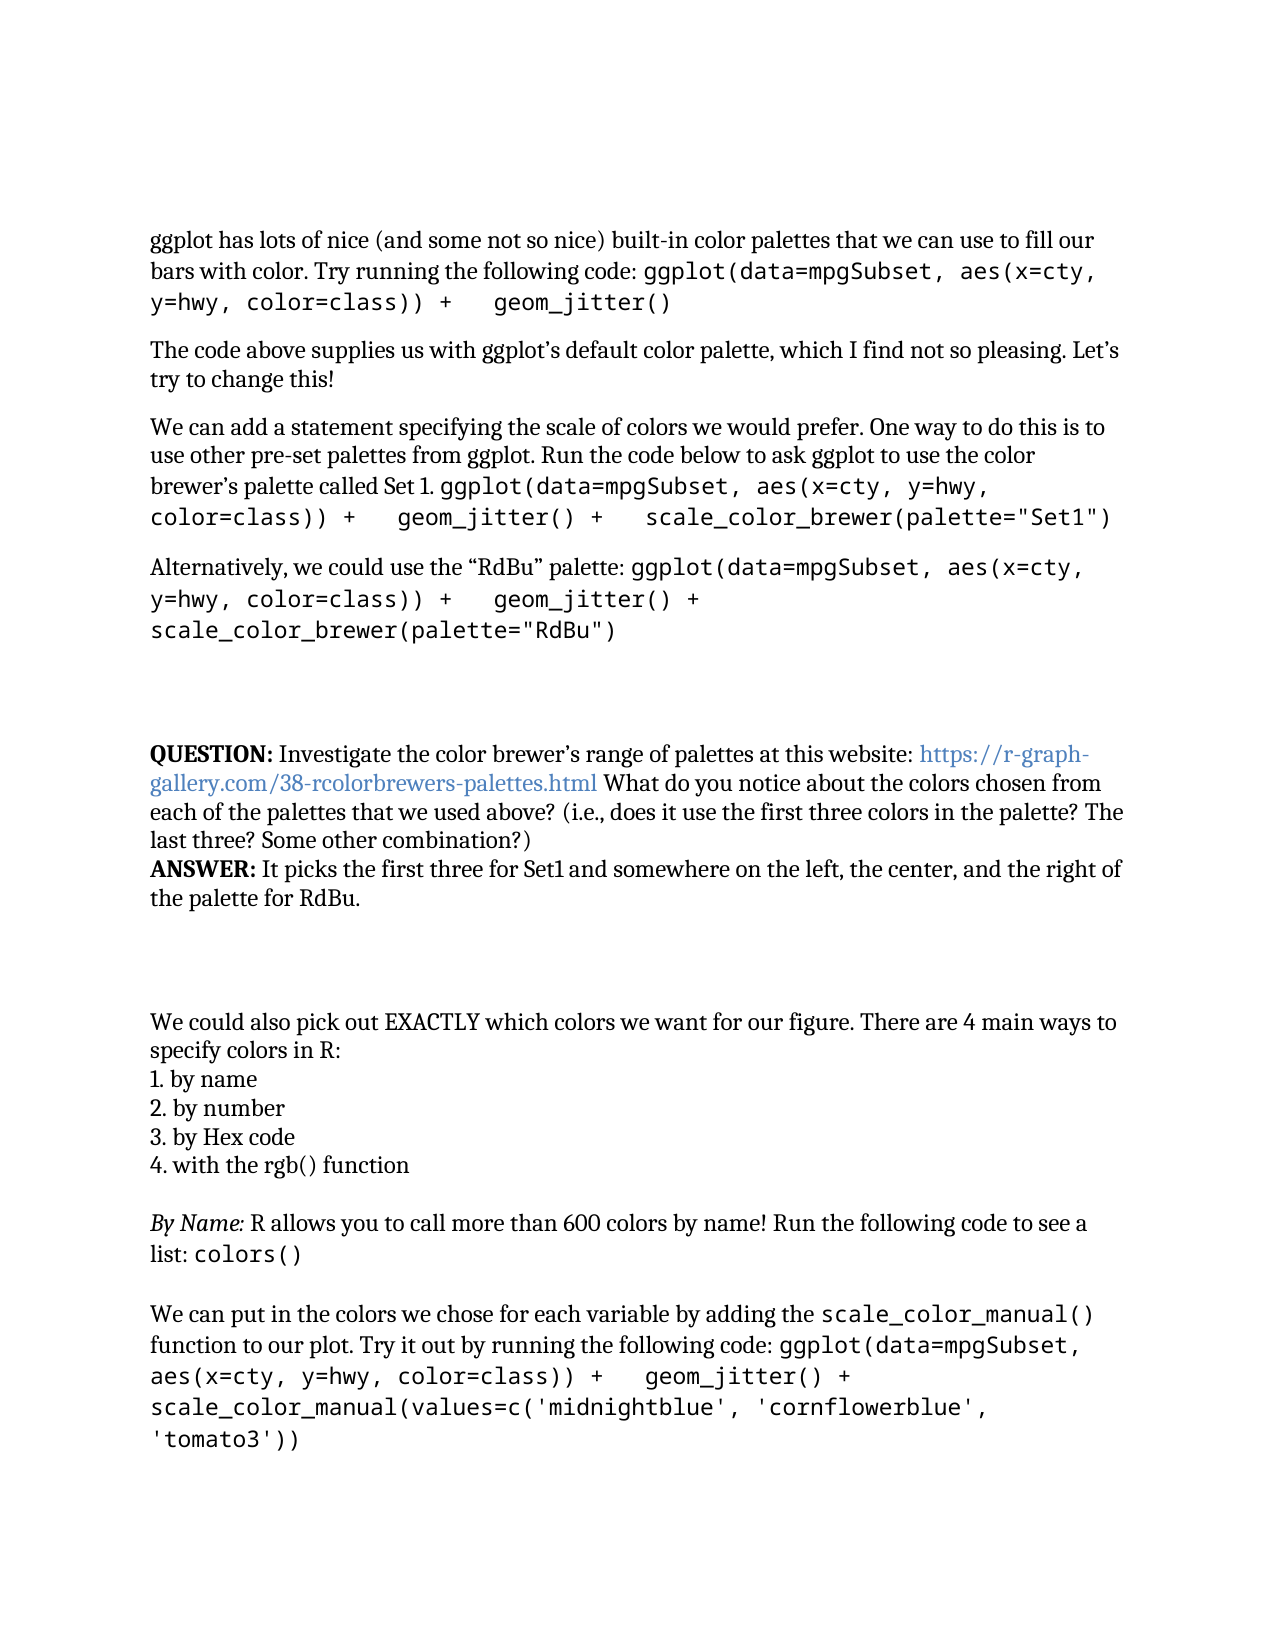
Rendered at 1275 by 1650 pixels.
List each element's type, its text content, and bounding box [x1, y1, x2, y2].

text Alternatively, we could use the “RdBu” palette: ggplot(data=mpgSubset, aes(x=cty, y=hwy, color=class)) + geom_jitter() + scale_color_brewer(palette="RdBu") [150, 551, 1125, 645]
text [150, 1007, 1125, 1482]
text QUESTION: Investigate the color brewer’s range of palettes at this website: https://r-graph-gallery.com/38-rcolorbrewers-palettes.html What do you notice about the colors chosen from each of the palettes that we used above? (i.e., does it use the first three colors in the palette? The last three? Some other combination?) ANSWER: It picks the first three for Set1 and somewhere on the left, the center, and the right of the palette for RdBu. [150, 740, 1125, 912]
text The code above supplies us with ggplot’s default color palette, which I find not so pleasing. Let’s try to change this! [150, 336, 1125, 394]
text ggplot has lots of nice (and some not so nice) built-in color palettes that we can use to fill our bars with color. Try running the following code: ggplot(data=mpgSubset, aes(x=cty, y=hwy, color=class)) + geom_jitter() [150, 226, 1125, 317]
text We can add a statement specifying the scale of colors we would prefer. One way to do this is to use other pre-set palettes from ggplot. Run the code below to ask ggplot to use the color brewer’s palette called Set 1. ggplot(data=mpgSubset, aes(x=cty, y=hwy, color=class)) + geom_jitter() + scale_color_brewer(palette="Set1") [150, 412, 1125, 532]
